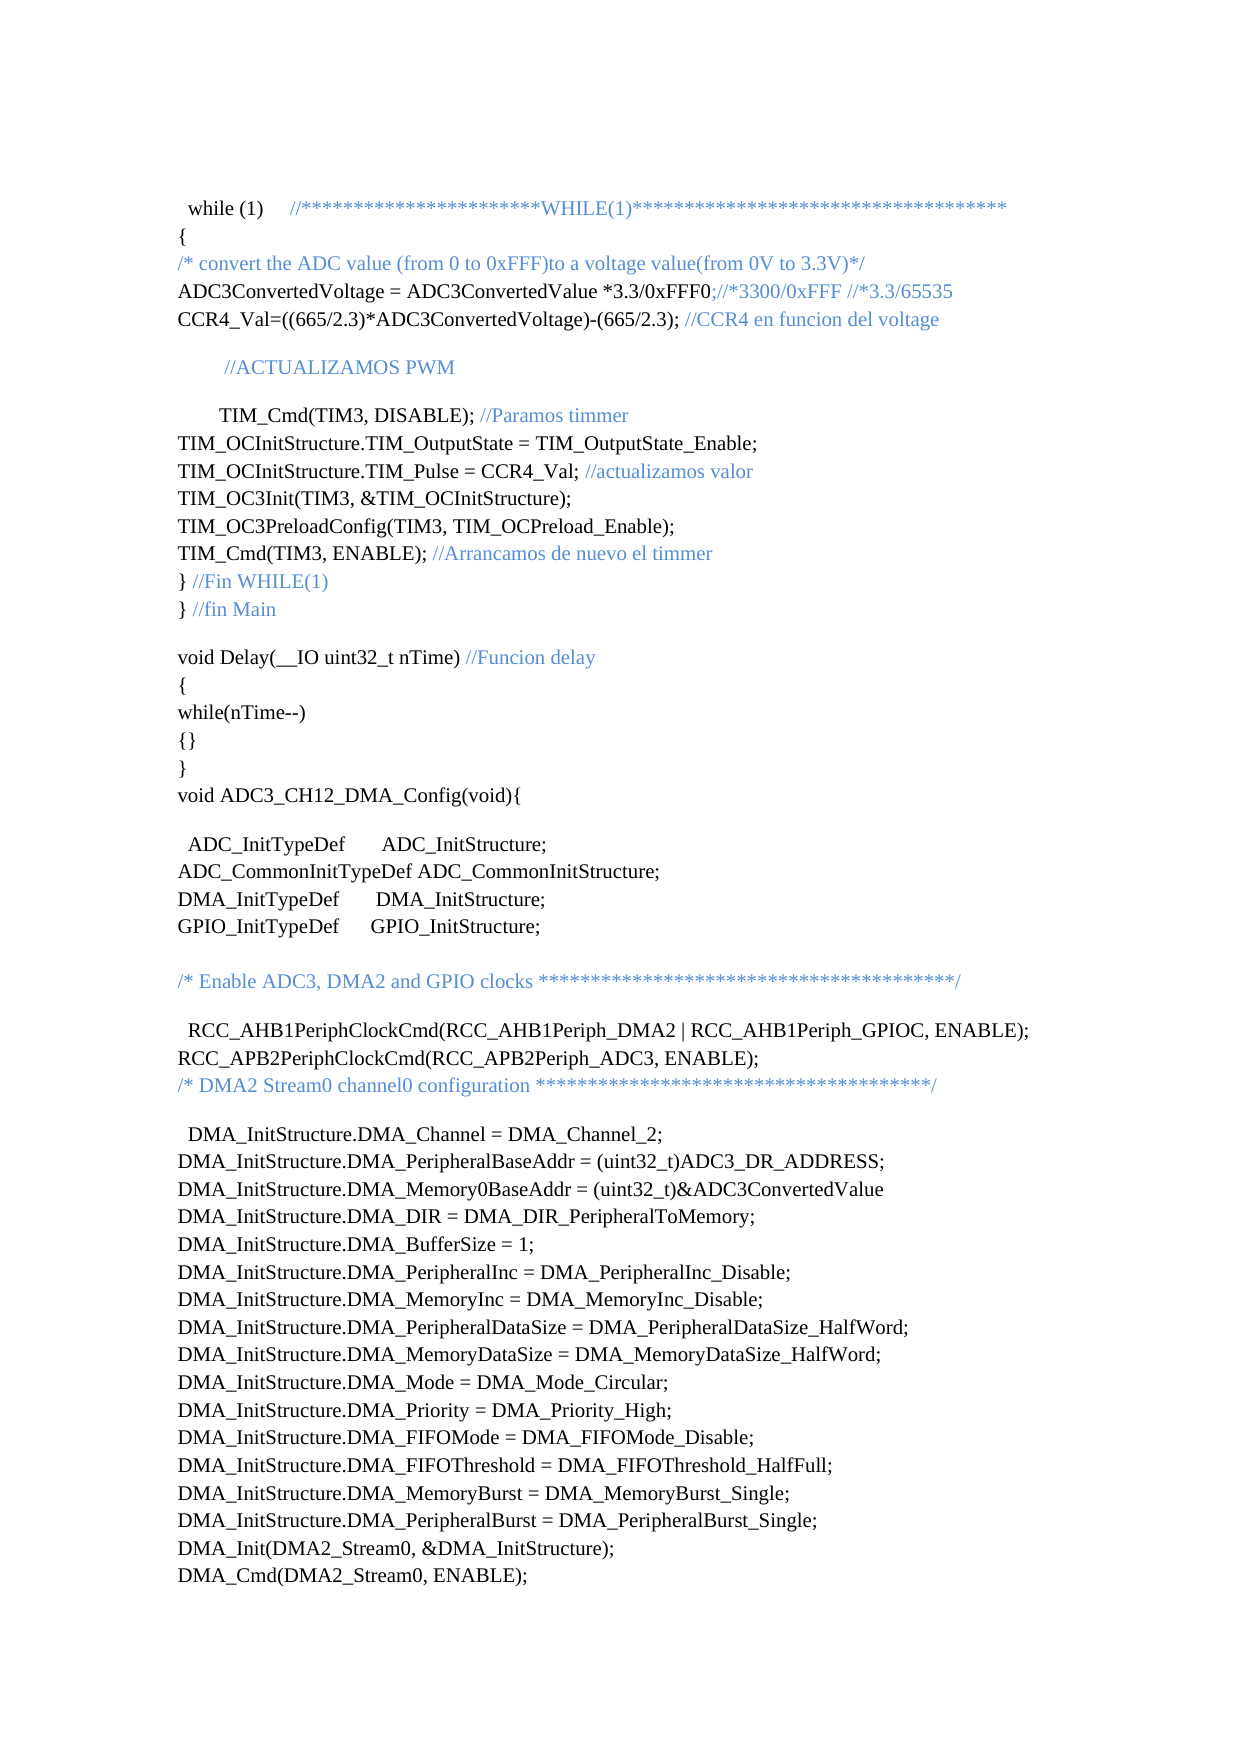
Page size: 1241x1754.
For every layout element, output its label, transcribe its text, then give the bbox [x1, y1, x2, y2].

text ADC_InitTypeDef ADC_InitStructure; ADC_CommonInitTypeDef ADC_CommonInitStructure; DMA_InitTypeDef DMA_InitStructure; GPIO_InitTypeDef GPIO_InitStructure; /* Enable ADC3, DMA2 and GPIO clocks ****************************************/ [177, 831, 1063, 993]
text RCC_AHB1PeriphClockCmd(RCC_AHB1Periph_DMA2 | RCC_AHB1Periph_GPIOC, ENABLE); RCC_APB2PeriphClockCmd(RCC_APB2Periph_ADC3, ENABLE); /* DMA2 Stream0 channel0 configuration **************************************/ [177, 1018, 1063, 1097]
text void Delay(__IO uint32_t nTime) //Funcion delay { while(nTime--) {} } void ADC3_CH12_DMA_Config(void){ [177, 645, 1063, 807]
text TIM_Cmd(TIM3, DISABLE); //Paramos timmer TIM_OCInitStructure.TIM_OutputState = TIM_OutputState_Enable; TIM_OCInitStructure.TIM_Pulse = CCR4_Val; //actualizamos valor TIM_OC3Init(TIM3, &TIM_OCInitStructure); TIM_OC3PreloadConfig(TIM3, TIM_OCPreload_Enable); TIM_Cmd(TIM3, ENABLE); //Arrancamos de nuevo el timmer } //Fin WHILE(1) } //fin Main [177, 403, 1063, 621]
text while (1) //***********************WHILE(1)************************************ { /* convert the ADC value (from 0 to 0xFFF)to a voltage value(from 0V to 3.3V)*/ ADC3ConvertedVoltage = ADC3ConvertedValue *3.3/0xFFF0;//*3300/0xFFF //*3.3/65535 CCR4_Val=((665/2.3)*ADC3ConvertedVoltage)-(665/2.3); //CCR4 en funcion del voltage [177, 196, 1063, 331]
text //ACTUALIZAMOS PWM [177, 355, 1063, 379]
text DMA_InitStructure.DMA_Channel = DMA_Channel_2; DMA_InitStructure.DMA_PeripheralBaseAddr = (uint32_t)ADC3_DR_ADDRESS; DMA_InitStructure.DMA_Memory0BaseAddr = (uint32_t)&ADC3ConvertedValue DMA_InitStructure.DMA_DIR = DMA_DIR_PeripheralToMemory; DMA_InitStructure.DMA_BufferSize = 1; DMA_InitStructure.DMA_PeripheralInc = DMA_PeripheralInc_Disable; DMA_InitStructure.DMA_MemoryInc = DMA_MemoryInc_Disable; DMA_InitStructure.DMA_PeripheralDataSize = DMA_PeripheralDataSize_HalfWord; DMA_InitStructure.DMA_MemoryDataSize = DMA_MemoryDataSize_HalfWord; DMA_InitStructure.DMA_Mode = DMA_Mode_Circular; DMA_InitStructure.DMA_Priority = DMA_Priority_High; DMA_InitStructure.DMA_FIFOMode = DMA_FIFOMode_Disable; DMA_InitStructure.DMA_FIFOThreshold = DMA_FIFOThreshold_HalfFull; DMA_InitStructure.DMA_MemoryBurst = DMA_MemoryBurst_Single; DMA_InitStructure.DMA_PeripheralBurst = DMA_PeripheralBurst_Single; DMA_Init(DMA2_Stream0, &DMA_InitStructure); DMA_Cmd(DMA2_Stream0, ENABLE); [177, 1122, 1063, 1587]
